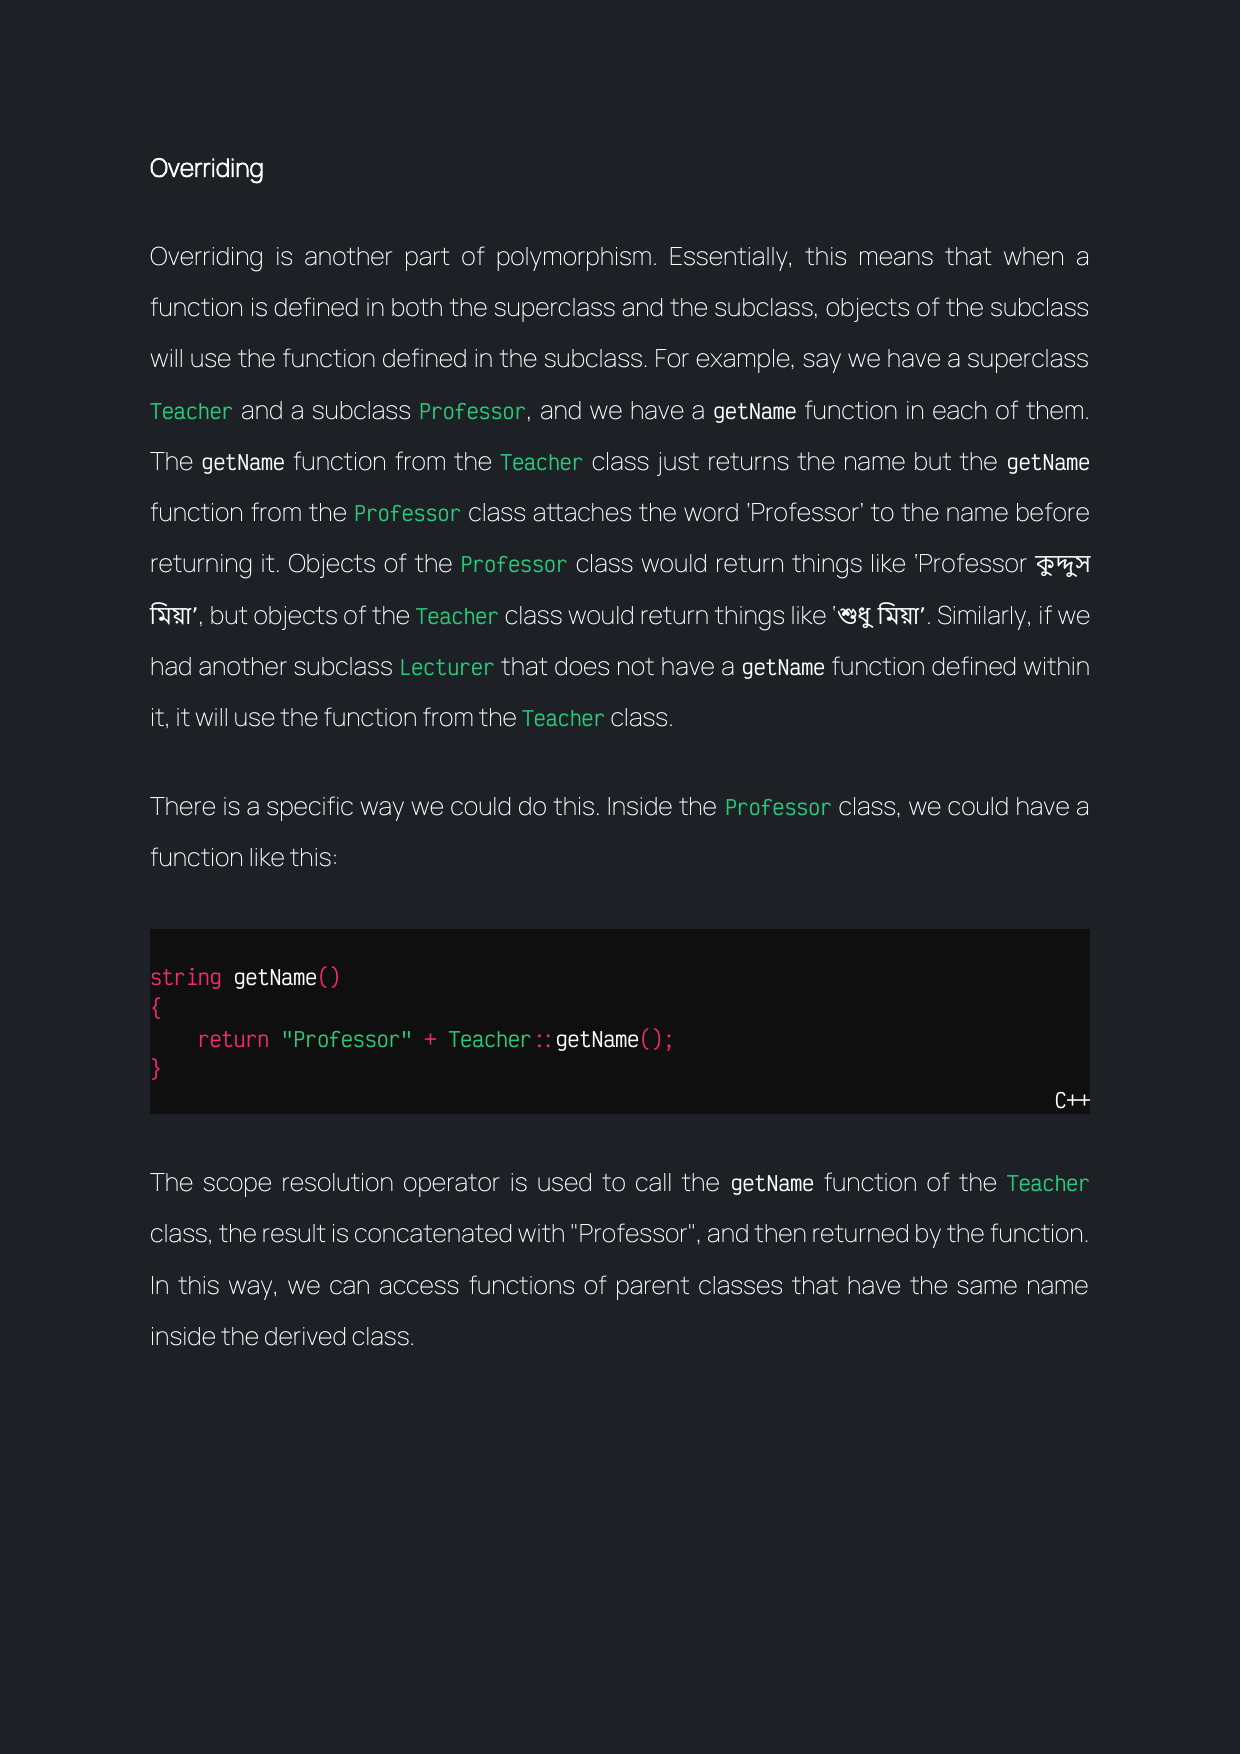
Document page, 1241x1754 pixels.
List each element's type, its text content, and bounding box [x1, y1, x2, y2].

subtitle Overriding [150, 150, 1090, 184]
text Overriding is another part of polymorphism. Essentially, this means that when a function is defined in both the superclass and the subclass, objects of the subclass will use the function defined in the subclass. For example, say we have a superclass Teacher and a subclass Professor, and we have a getName function in each of them. The getName function from the Teacher class just returns the name but the getName function from the Professor class attaches the word ‘Professor’ to the name before returning it. Objects of the Professor class would return things like ‘Professor কুদ্দুস মিয়া’, but objects of the Teacher class would return things like ‘শুধু মিয়া’. Similarly, if we had another subclass Lecturer that does not have a getName function defined within it, it will use the function from the Teacher class. [150, 239, 1090, 734]
text The scope resolution operator is used to call the getName function of the Teacher class, the result is concatenated with "Professor", and then returned by the function. In this way, we can access functions of parent classes that have the same name inside the derived class. [150, 1165, 1090, 1353]
text string getName() { return "Professor" + Teacher::getName(); } [150, 959, 1090, 1083]
text C++ [150, 1083, 1090, 1114]
text There is a specific way we could do this. Inside the Professor class, we could have a function like this: [150, 789, 1090, 874]
